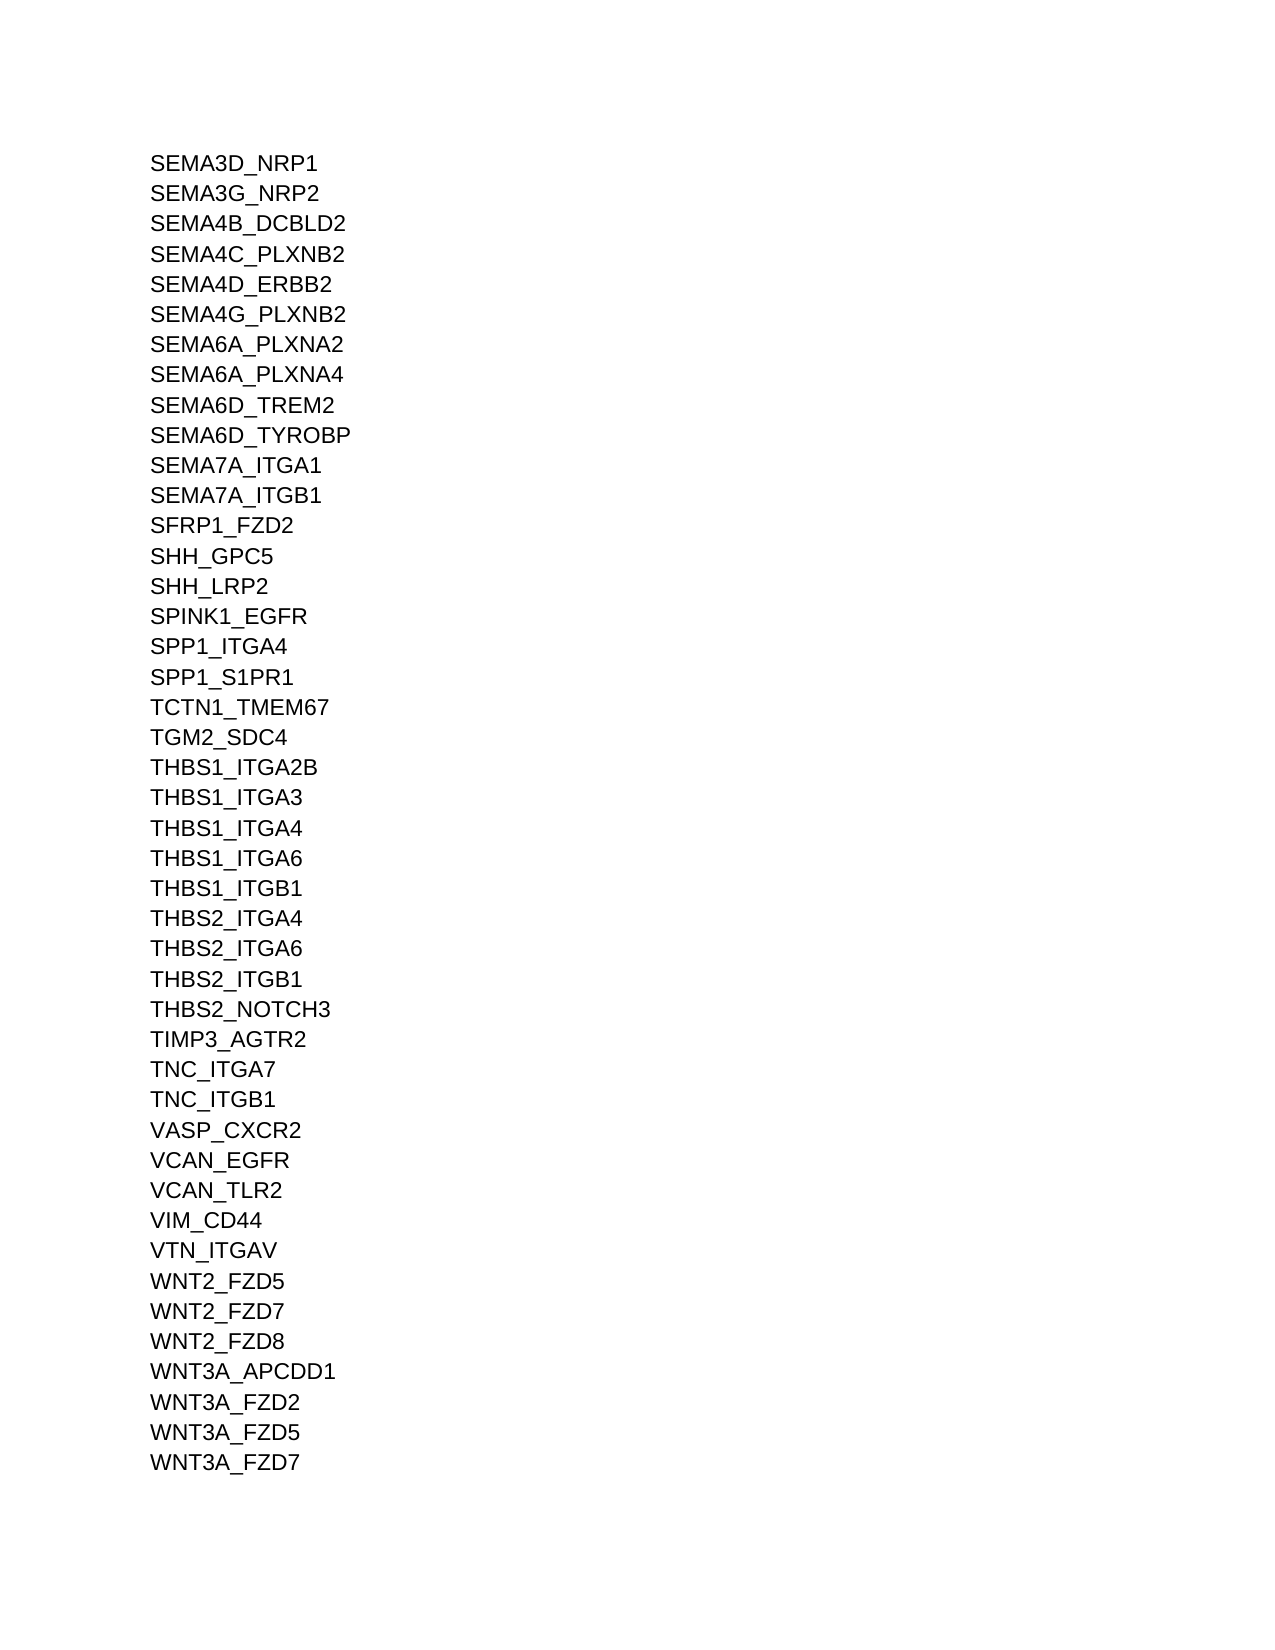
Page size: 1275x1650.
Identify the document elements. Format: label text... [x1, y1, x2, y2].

text SEMA4C_PLXNB2 [150, 241, 1125, 267]
text SPP1_ITGA4 [150, 633, 1125, 660]
text VCAN_TLR2 [150, 1177, 1125, 1203]
text THBS2_ITGA4 [150, 905, 1125, 932]
text THBS2_ITGB1 [150, 966, 1125, 992]
text SHH_GPC5 [150, 543, 1125, 569]
text WNT3A_APCDD1 [150, 1358, 1125, 1385]
text THBS1_ITGA6 [150, 845, 1125, 871]
text VCAN_EGFR [150, 1147, 1125, 1173]
text THBS1_ITGA2B [150, 754, 1125, 781]
text TGM2_SDC4 [150, 724, 1125, 750]
text WNT2_FZD8 [150, 1328, 1125, 1354]
text SPP1_S1PR1 [150, 663, 1125, 690]
text SEMA6D_TREM2 [150, 392, 1125, 418]
text THBS2_ITGA6 [150, 935, 1125, 962]
text SEMA4B_DCBLD2 [150, 210, 1125, 237]
text SEMA7A_ITGB1 [150, 482, 1125, 509]
text SEMA6D_TYROBP [150, 422, 1125, 448]
text WNT2_FZD5 [150, 1268, 1125, 1294]
text THBS1_ITGA4 [150, 814, 1125, 841]
text SFRP1_FZD2 [150, 512, 1125, 539]
text SPINK1_EGFR [150, 603, 1125, 629]
text WNT3A_FZD5 [150, 1419, 1125, 1445]
text THBS1_ITGA3 [150, 784, 1125, 811]
text SEMA6A_PLXNA4 [150, 361, 1125, 388]
text SHH_LRP2 [150, 573, 1125, 599]
text WNT2_FZD7 [150, 1298, 1125, 1324]
text SEMA7A_ITGA1 [150, 452, 1125, 478]
text TNC_ITGA7 [150, 1056, 1125, 1083]
text VIM_CD44 [150, 1207, 1125, 1234]
text THBS1_ITGB1 [150, 875, 1125, 901]
text VASP_CXCR2 [150, 1117, 1125, 1143]
text THBS2_NOTCH3 [150, 996, 1125, 1022]
text TCTN1_TMEM67 [150, 694, 1125, 720]
text WNT3A_FZD2 [150, 1388, 1125, 1415]
text TNC_ITGB1 [150, 1086, 1125, 1113]
text TIMP3_AGTR2 [150, 1026, 1125, 1052]
text SEMA3D_NRP1 [150, 150, 1125, 176]
text VTN_ITGAV [150, 1237, 1125, 1264]
text SEMA4D_ERBB2 [150, 271, 1125, 297]
text SEMA3G_NRP2 [150, 180, 1125, 207]
text SEMA6A_PLXNA2 [150, 331, 1125, 358]
text WNT3A_FZD7 [150, 1449, 1125, 1475]
text SEMA4G_PLXNB2 [150, 301, 1125, 327]
